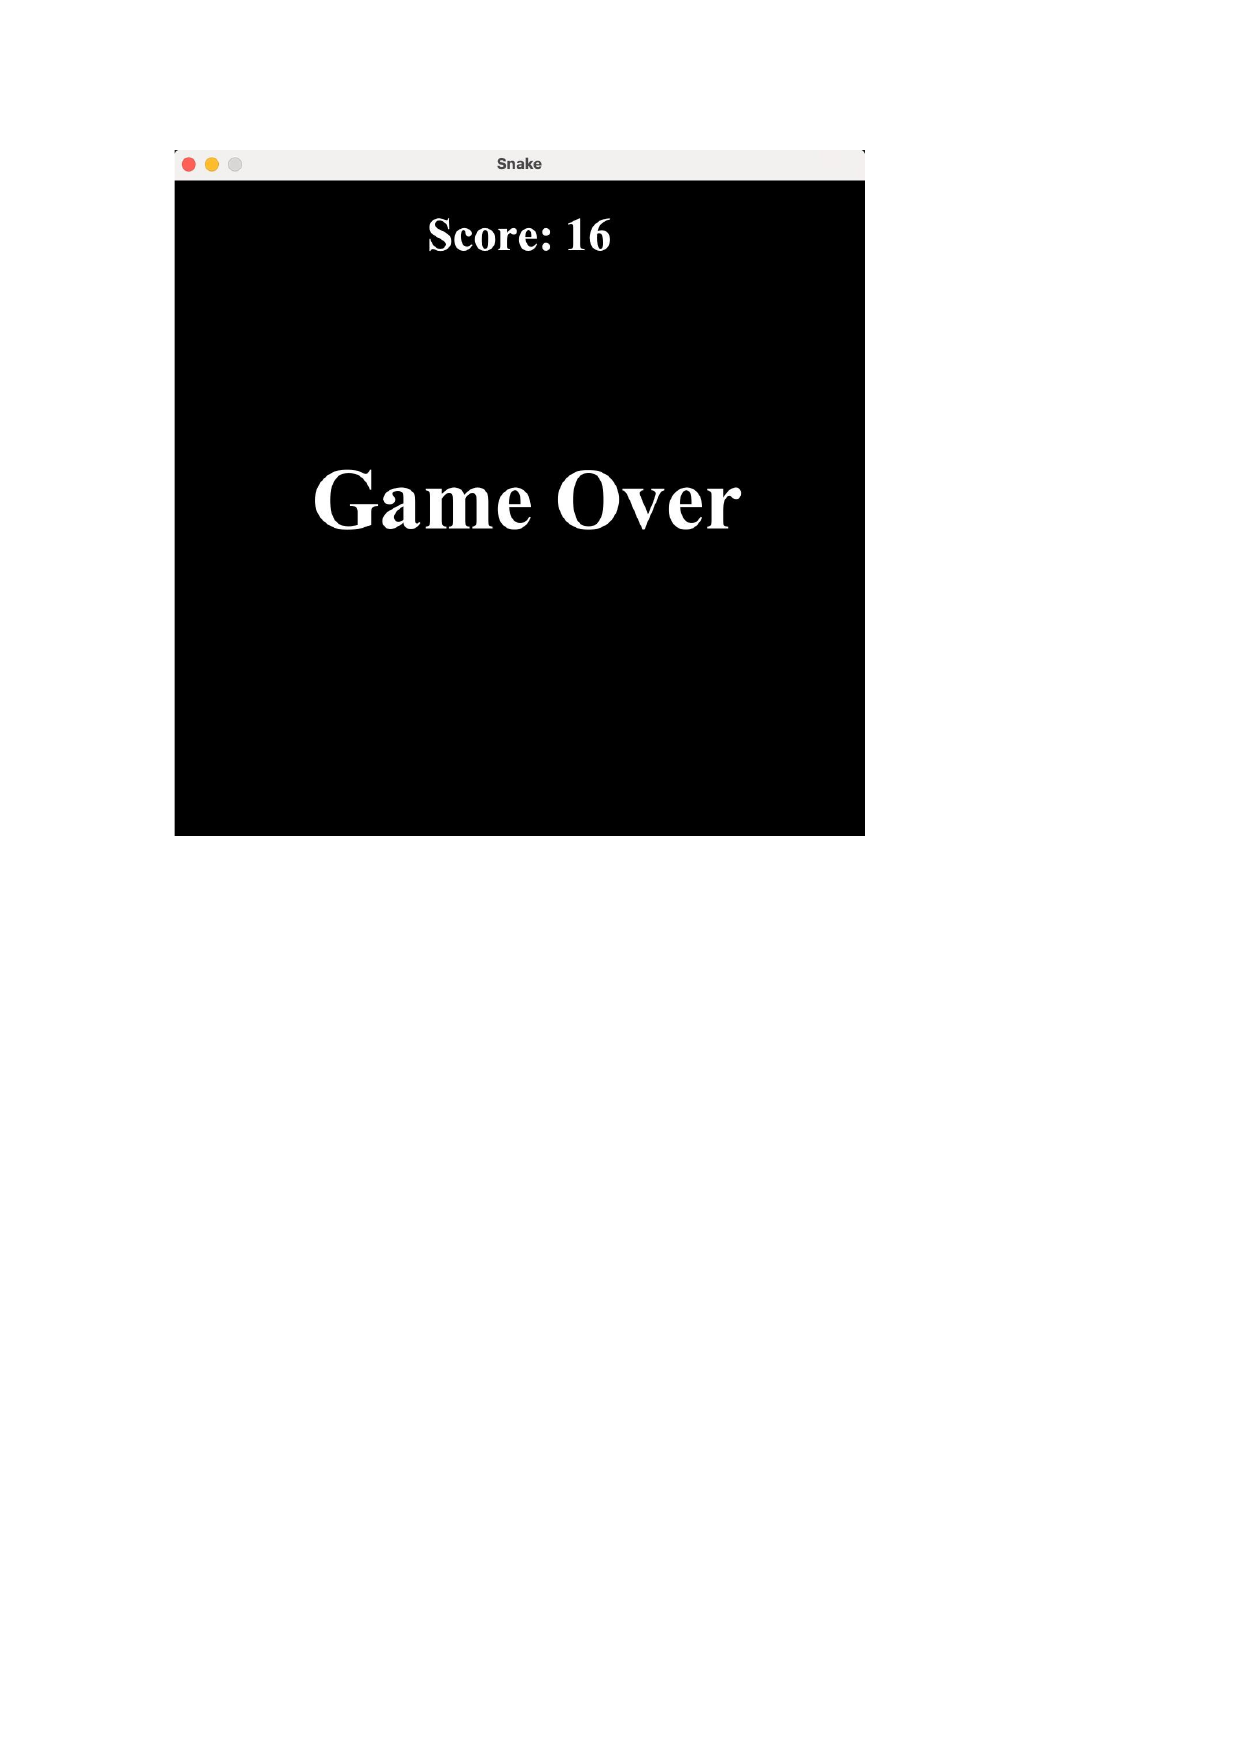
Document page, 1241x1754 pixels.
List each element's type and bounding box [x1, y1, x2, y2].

picture [174, 150, 865, 836]
